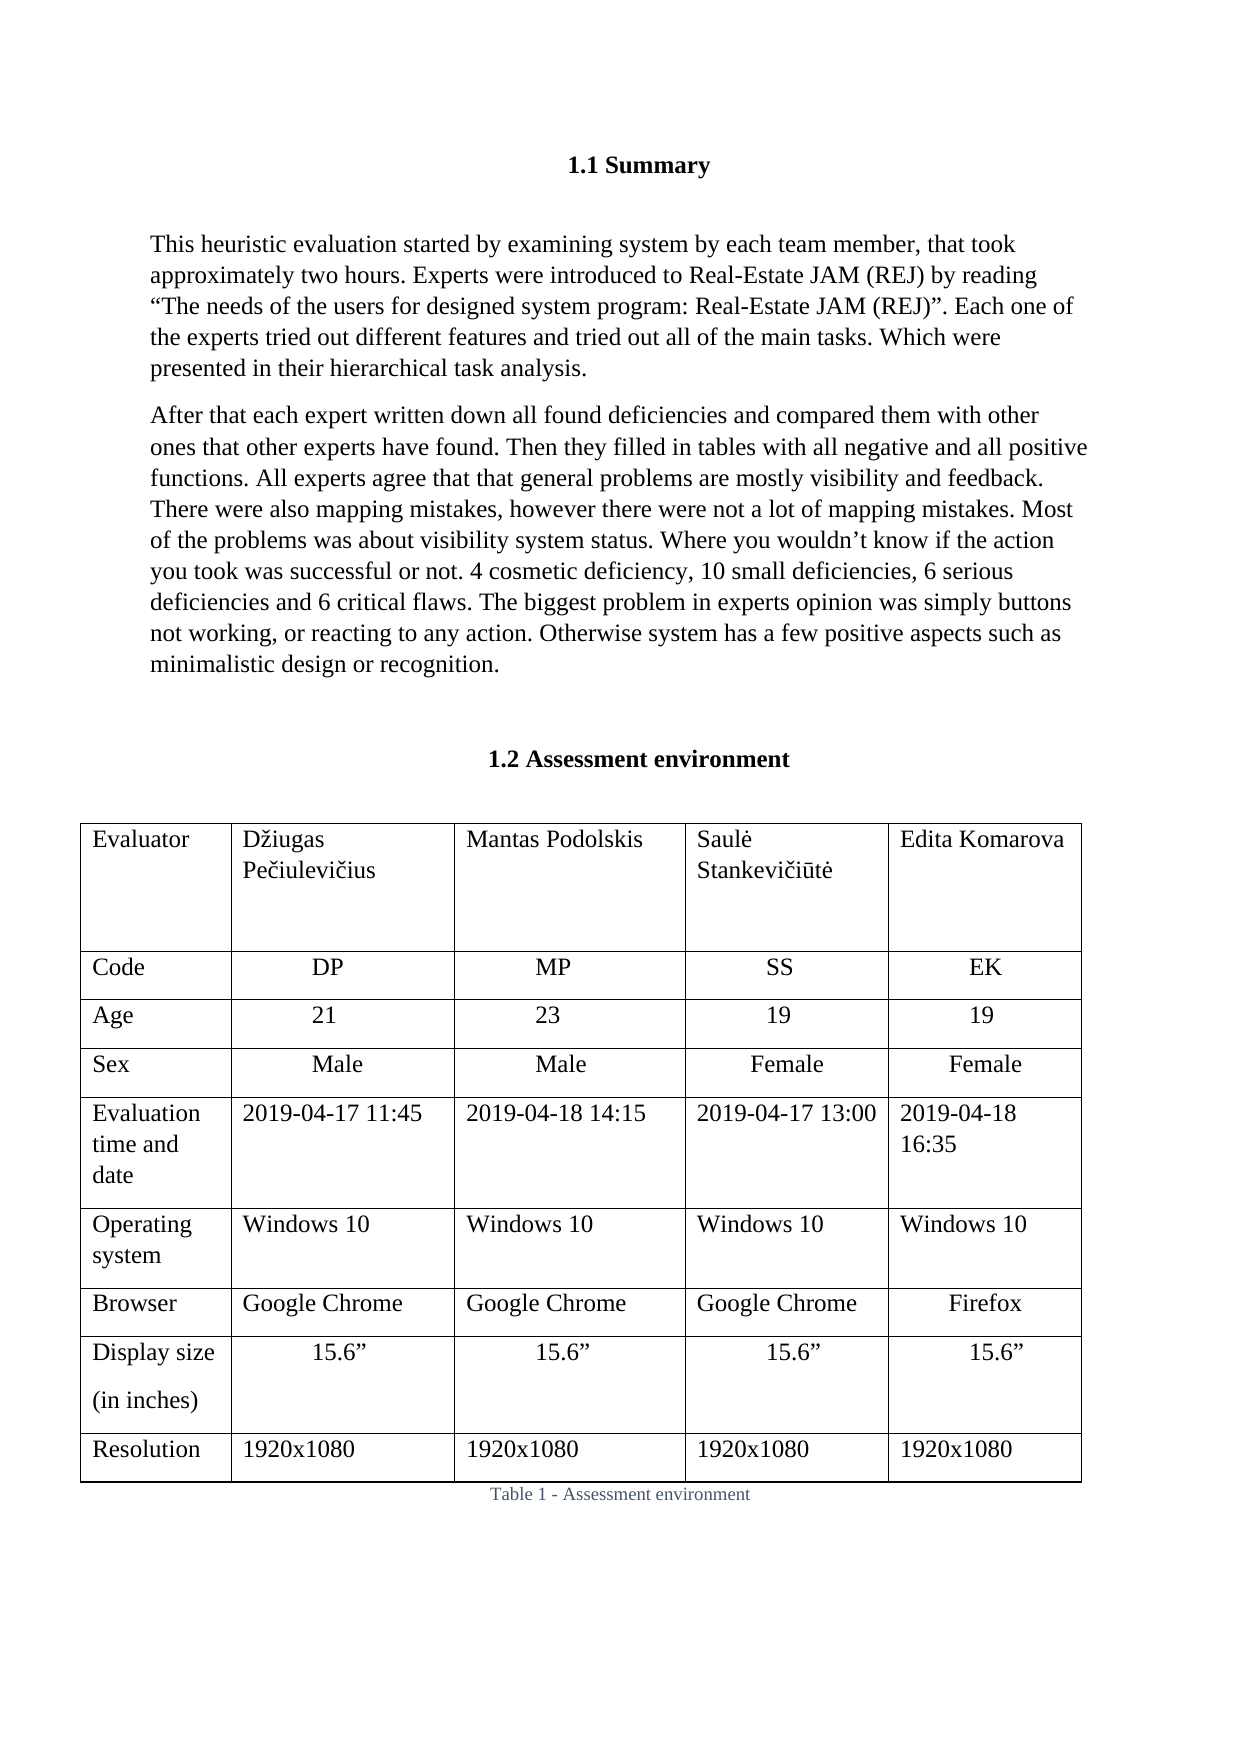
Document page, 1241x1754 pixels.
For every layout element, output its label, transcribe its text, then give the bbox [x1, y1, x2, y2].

table_cell Sex [81, 1049, 231, 1097]
table_cell SS [686, 952, 888, 999]
table_cell 15.6” [232, 1337, 454, 1433]
table_cell 15.6” [455, 1337, 685, 1433]
table_cell 2019-04-18 14:15 [455, 1098, 685, 1208]
table_cell Evaluation time and date [81, 1098, 231, 1208]
table_cell Age [81, 1000, 231, 1048]
table_cell Display size (in inches) [81, 1337, 231, 1433]
table_cell 2019-04-17 11:45 [232, 1098, 454, 1208]
table_cell 1920x1080 [686, 1434, 888, 1481]
table_cell Male [455, 1049, 685, 1097]
table_header Džiugas Pečiulevičius [232, 824, 454, 951]
table_cell Firefox [889, 1289, 1081, 1336]
text Table 1 - Assessment environment [150, 1482, 1090, 1504]
table_cell Operating system [81, 1209, 231, 1287]
table_cell Browser [81, 1289, 231, 1336]
table_cell 15.6” [889, 1337, 1081, 1433]
table_cell Code [81, 952, 231, 999]
table_cell 1920x1080 [232, 1434, 454, 1481]
table_cell 1920x1080 [455, 1434, 685, 1481]
text This heuristic evaluation started by examining system by each team member, that took approximately two hours. Experts were introduced to Real-Estate JAM (REJ) by reading “The needs of the users for designed system program: Real-Estate JAM (REJ)”. Each one of the experts tried out different features and tried out all of the main tasks. Which were presented in their hierarchical task analysis. [150, 229, 1090, 382]
table_cell Windows 10 [232, 1209, 454, 1287]
table_cell 19 [889, 1000, 1081, 1048]
table_header Mantas Podolskis [455, 824, 685, 951]
table_cell Windows 10 [889, 1209, 1081, 1287]
table_cell Google Chrome [686, 1289, 888, 1336]
table_cell Female [889, 1049, 1081, 1097]
table_cell Windows 10 [686, 1209, 888, 1287]
table_cell 2019-04-17 13:00 [686, 1098, 888, 1208]
table_cell 2019-04-18 16:35 [889, 1098, 1081, 1208]
table_cell Windows 10 [455, 1209, 685, 1287]
table_cell EK [889, 952, 1081, 999]
table_cell Female [686, 1049, 888, 1097]
table_cell Google Chrome [455, 1289, 685, 1336]
table_cell 19 [686, 1000, 888, 1048]
text After that each expert written down all found deficiencies and compared them with other ones that other experts have found. Then they filled in tables with all negative and all positive functions. All experts agree that that general problems are mostly visibility and feedback. There were also mapping mistakes, however there were not a lot of mapping mistakes. Most of the problems was about visibility system status. Where you wouldn’t know if the action you took was successful or not. 4 cosmetic deficiency, 10 small deficiencies, 6 serious deficiencies and 6 critical flaws. The biggest problem in experts opinion was simply buttons not working, or reacting to any action. Otherwise system has a few positive aspects such as minimalistic design or recognition. [150, 401, 1090, 678]
table_header Edita Komarova [889, 824, 1081, 951]
table_header Evaluator [81, 824, 231, 951]
table_cell 23 [455, 1000, 685, 1048]
table_cell Resolution [81, 1434, 231, 1481]
table_cell Google Chrome [232, 1289, 454, 1336]
list Summary [187, 150, 1090, 179]
table_cell 21 [232, 1000, 454, 1048]
list Assessment environment [187, 744, 1090, 773]
table_cell 15.6” [686, 1337, 888, 1433]
table_cell 1920x1080 [889, 1434, 1081, 1481]
table_cell Male [232, 1049, 454, 1097]
table_cell MP [455, 952, 685, 999]
table_header Saulė Stankevičiūtė [686, 824, 888, 951]
table_cell DP [232, 952, 454, 999]
